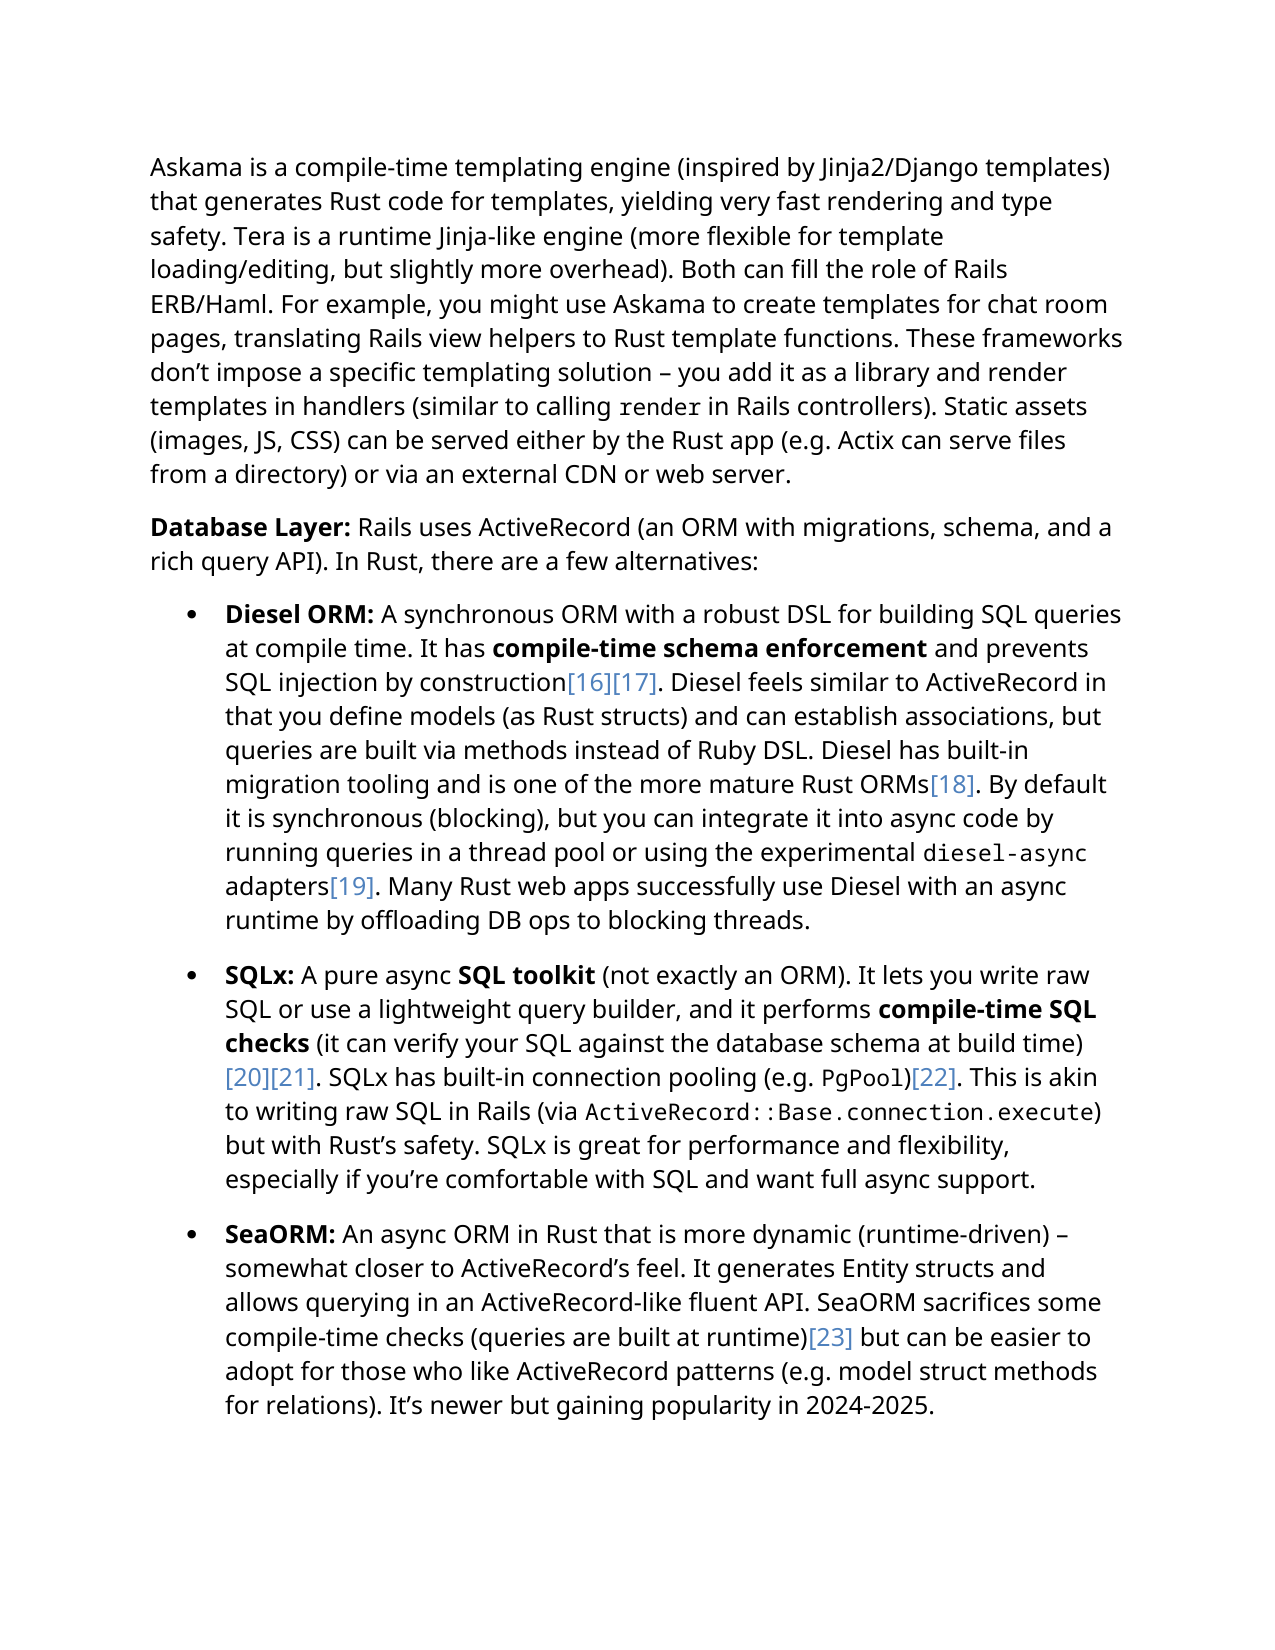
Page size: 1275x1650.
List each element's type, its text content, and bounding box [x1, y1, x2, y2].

list SeaORM: An async ORM in Rust that is more dynamic (runtime-driven) – somewhat closer to ActiveRecord’s feel. It generates Entity structs and allows querying in an ActiveRecord-like fluent API. SeaORM sacrifices some compile-time checks (queries are built at runtime)[23] but can be easier to adopt for those who like ActiveRecord patterns (e.g. model struct methods for relations). It’s newer but gaining popularity in 2024-2025. [187, 1217, 1125, 1421]
text Database Layer: Rails uses ActiveRecord (an ORM with migrations, schema, and a rich query API). In Rust, there are a few alternatives: [150, 509, 1125, 577]
list Diesel ORM: A synchronous ORM with a robust DSL for building SQL queries at compile time. It has compile-time schema enforcement and prevents SQL injection by construction[16][17]. Diesel feels similar to ActiveRecord in that you define models (as Rust structs) and can establish associations, but queries are built via methods instead of Ruby DSL. Diesel has built-in migration tooling and is one of the more mature Rust ORMs[18]. By default it is synchronous (blocking), but you can integrate it into async code by running queries in a thread pool or using the experimental diesel-async adapters[19]. Many Rust web apps successfully use Diesel with an async runtime by offloading DB ops to blocking threads. [187, 596, 1125, 937]
list SQLx: A pure async SQL toolkit (not exactly an ORM). It lets you write raw SQL or use a lightweight query builder, and it performs compile-time SQL checks (it can verify your SQL against the database schema at build time)[20][21]. SQLx has built-in connection pooling (e.g. PgPool)[22]. This is akin to writing raw SQL in Rails (via ActiveRecord::Base.connection.execute) but with Rust’s safety. SQLx is great for performance and flexibility, especially if you’re comfortable with SQL and want full async support. [187, 958, 1125, 1196]
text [150, 150, 1125, 491]
